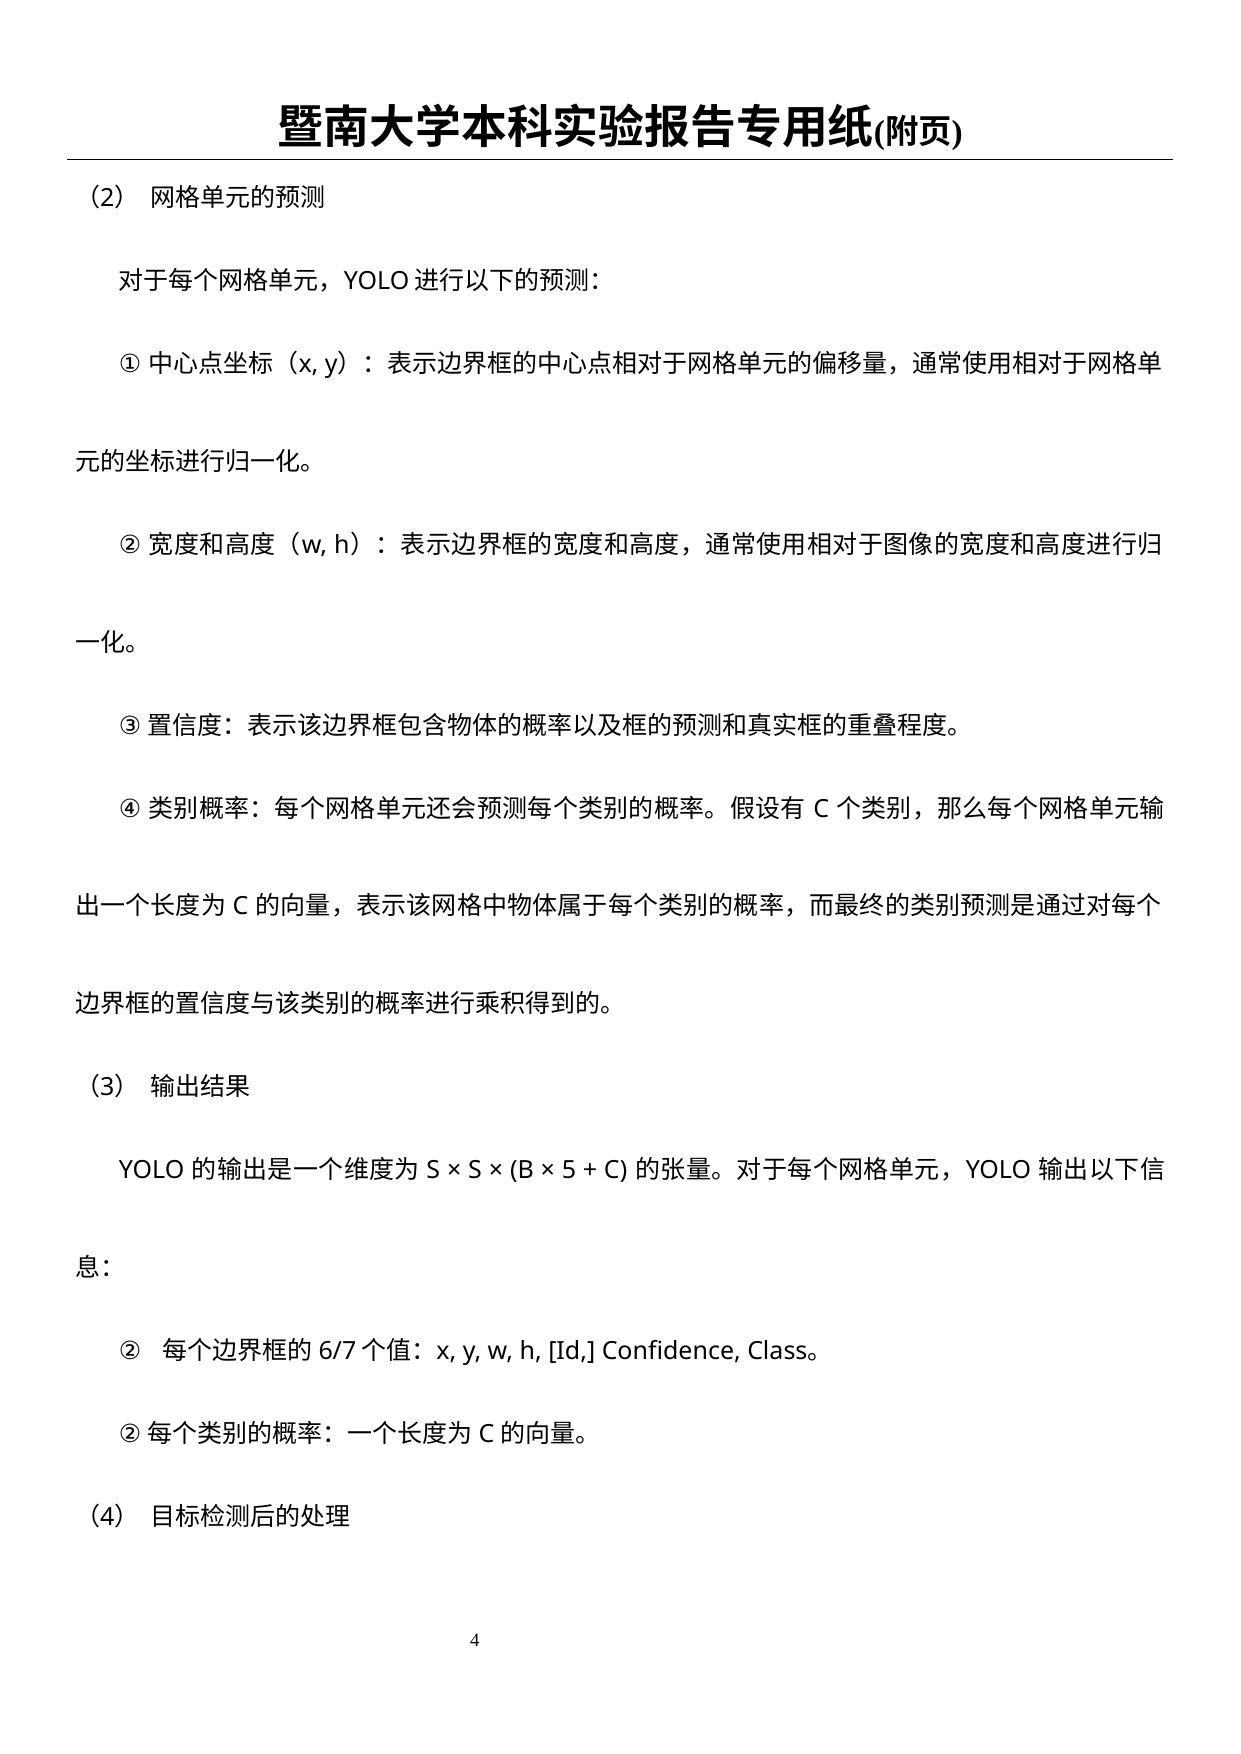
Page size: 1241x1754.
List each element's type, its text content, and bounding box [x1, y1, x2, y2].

text 对于每个网格单元，YOLO进行以下的预测： [75, 246, 1165, 311]
list 每个边界框的 6/7个值：x, y, w, h, [Id,] Confidence, Class。 [119, 1316, 1165, 1381]
text ② 每个类别的概率：一个长度为 C 的向量。 [75, 1399, 1165, 1464]
text ② 宽度和高度（w, h）：表示边界框的宽度和高度，通常使用相对于图像的宽度和高度进行归一化。 [75, 510, 1165, 673]
list 输出结果 [75, 1052, 1165, 1117]
list 目标检测后的处理 [75, 1482, 1165, 1547]
text YOLO 的输出是一个维度为 S × S × (B × 5 + C) 的张量。对于每个网格单元，YOLO 输出以下信息： [75, 1135, 1165, 1298]
list 网格单元的预测 [75, 163, 1165, 228]
text ③ 置信度：表示该边界框包含物体的概率以及框的预测和真实框的重叠程度。 [75, 691, 1165, 756]
text ④ 类别概率：每个网格单元还会预测每个类别的概率。假设有 C 个类别，那么每个网格单元输出一个长度为 C 的向量，表示该网格中物体属于每个类别的概率，而最终的类别预测是通过对每个边界框的置信度与该类别的概率进行乘积得到的。 [75, 774, 1165, 1034]
text ① 中心点坐标（x, y）：表示边界框的中心点相对于网格单元的偏移量，通常使用相对于网格单元的坐标进行归一化。 [75, 329, 1165, 492]
